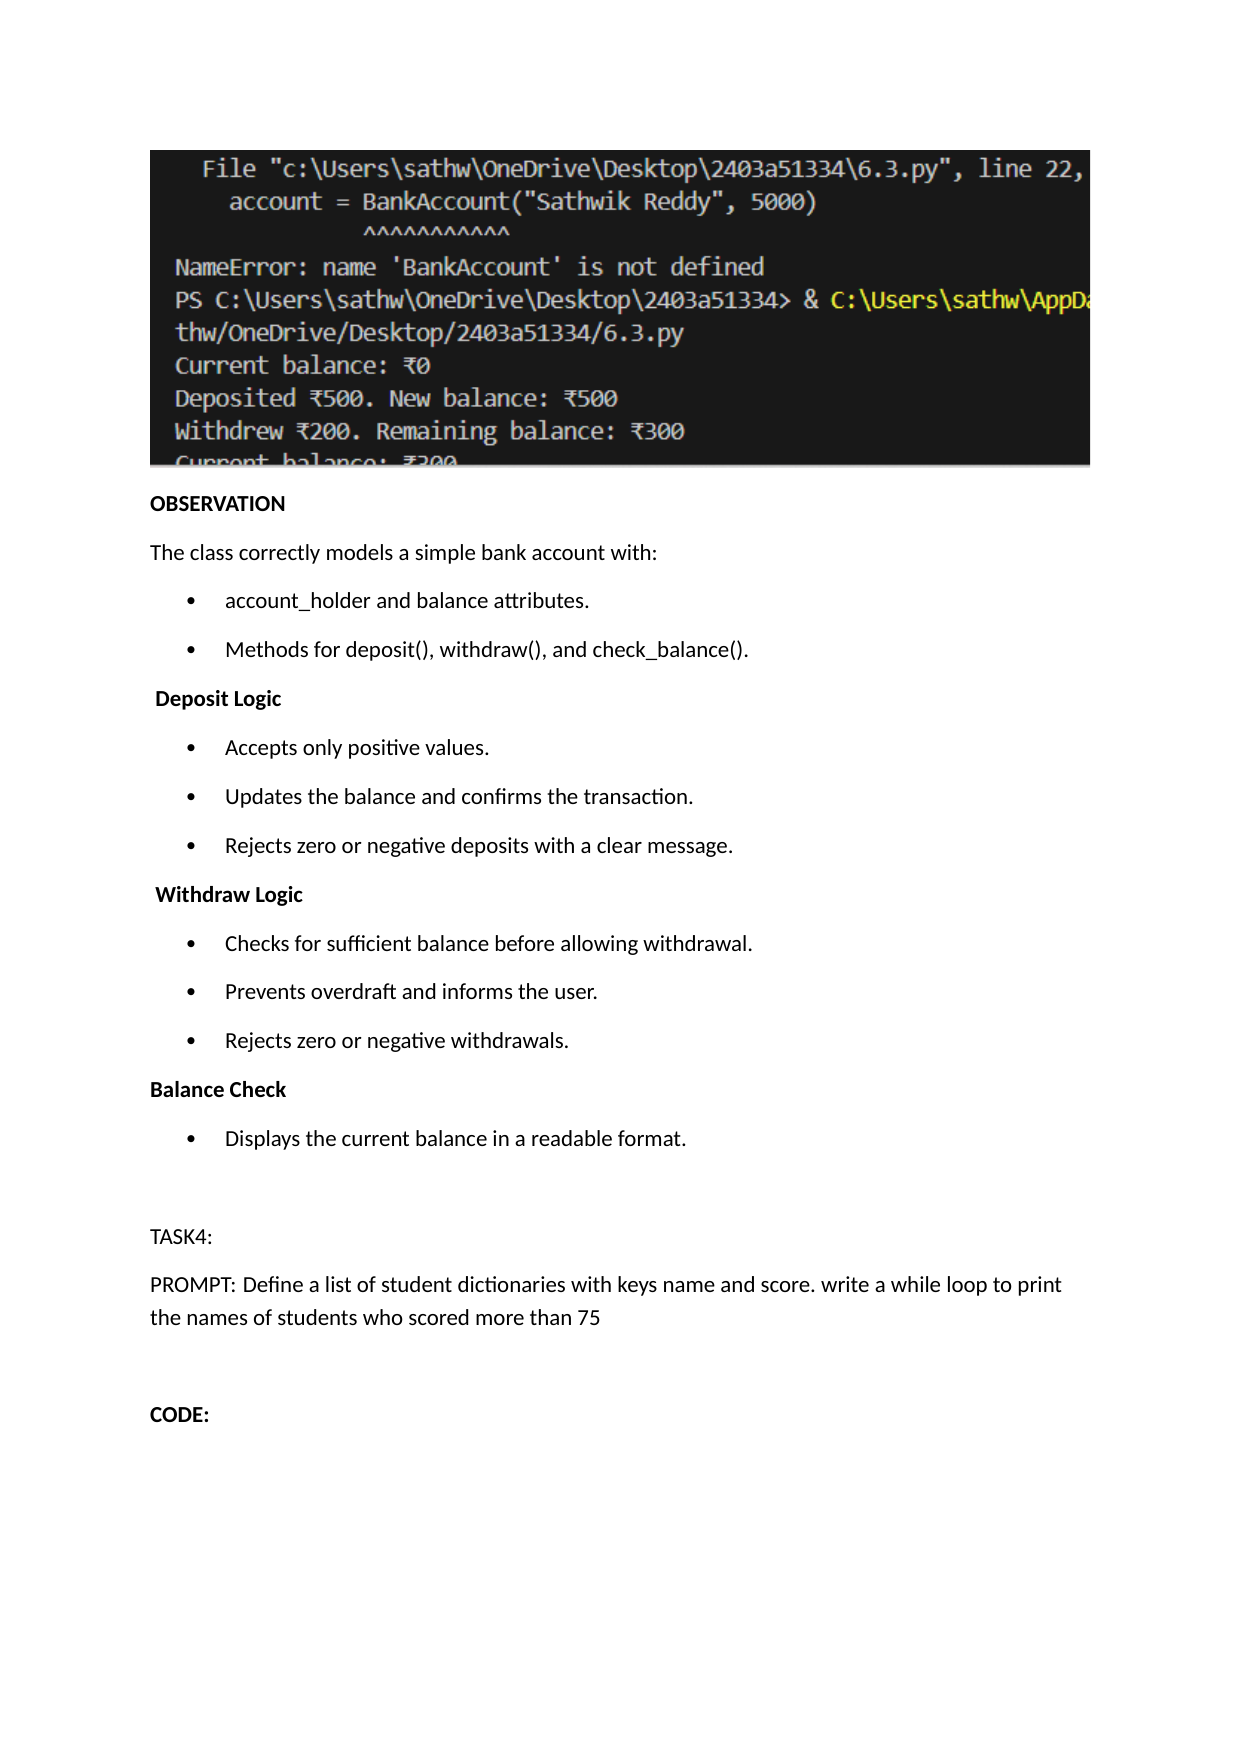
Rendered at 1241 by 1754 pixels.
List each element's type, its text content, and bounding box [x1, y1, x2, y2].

text Deposit Logic [150, 684, 1090, 712]
list Displays the current balance in a readable format. [187, 1124, 1090, 1152]
list Methods for deposit(), withdraw(), and check_balance(). [187, 636, 1090, 663]
picture [150, 150, 1091, 468]
text The class correctly models a simple bank account with: [150, 538, 1090, 566]
list Updates the balance and confirms the transaction. [187, 782, 1090, 810]
text Balance Check [150, 1075, 1090, 1103]
list Rejects zero or negative withdrawals. [187, 1026, 1090, 1054]
text Withdraw Logic [150, 880, 1090, 908]
list Prevents overdraft and informs the user. [187, 977, 1090, 1006]
list Accepts only positive values. [187, 733, 1090, 761]
text CODE: [150, 1401, 1090, 1428]
text OBSERVATION [150, 489, 1090, 517]
list Rejects zero or negative deposits with a clear message. [187, 831, 1090, 859]
list Checks for sufficient balance before allowing withdrawal. [187, 929, 1090, 957]
list account_holder and balance attributes. [187, 587, 1090, 615]
text PROMPT: Define a list of student dictionaries with keys name and score. write a while loop to print the names of students who scored more than 75 [150, 1271, 1090, 1331]
text TASK4: [150, 1222, 1090, 1250]
